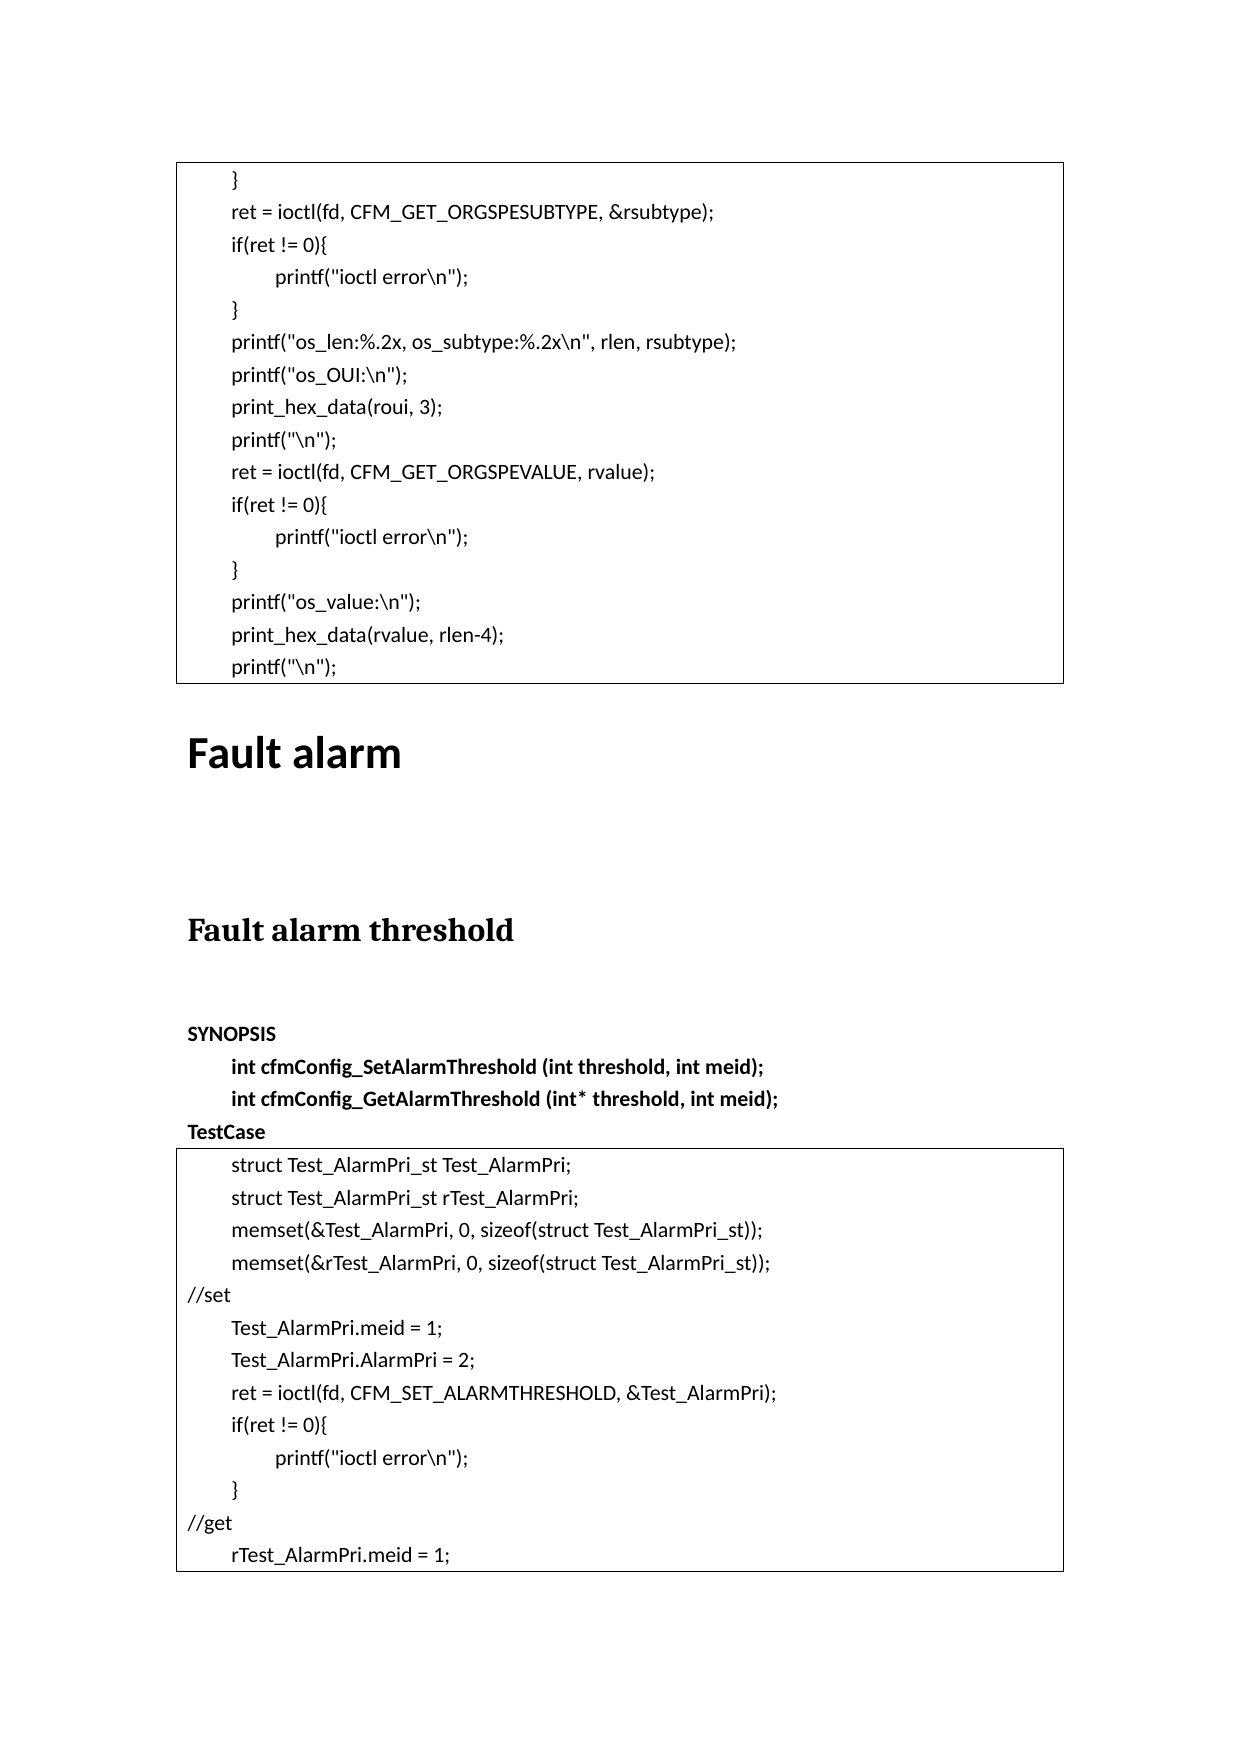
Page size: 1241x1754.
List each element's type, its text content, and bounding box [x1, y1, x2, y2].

text TestCase [187, 1115, 1053, 1148]
text int cfmConfig_SetAlarmThreshold (int threshold, int meid); [187, 1050, 1053, 1083]
subtitle Fault alarm [187, 719, 1053, 784]
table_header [177, 1149, 1063, 1571]
subtitle Fault alarm threshold [187, 898, 1053, 963]
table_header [177, 163, 1063, 683]
text int cfmConfig_GetAlarmThreshold (int* threshold, int meid); [187, 1083, 1053, 1115]
text SYNOPSIS [187, 1018, 1053, 1050]
